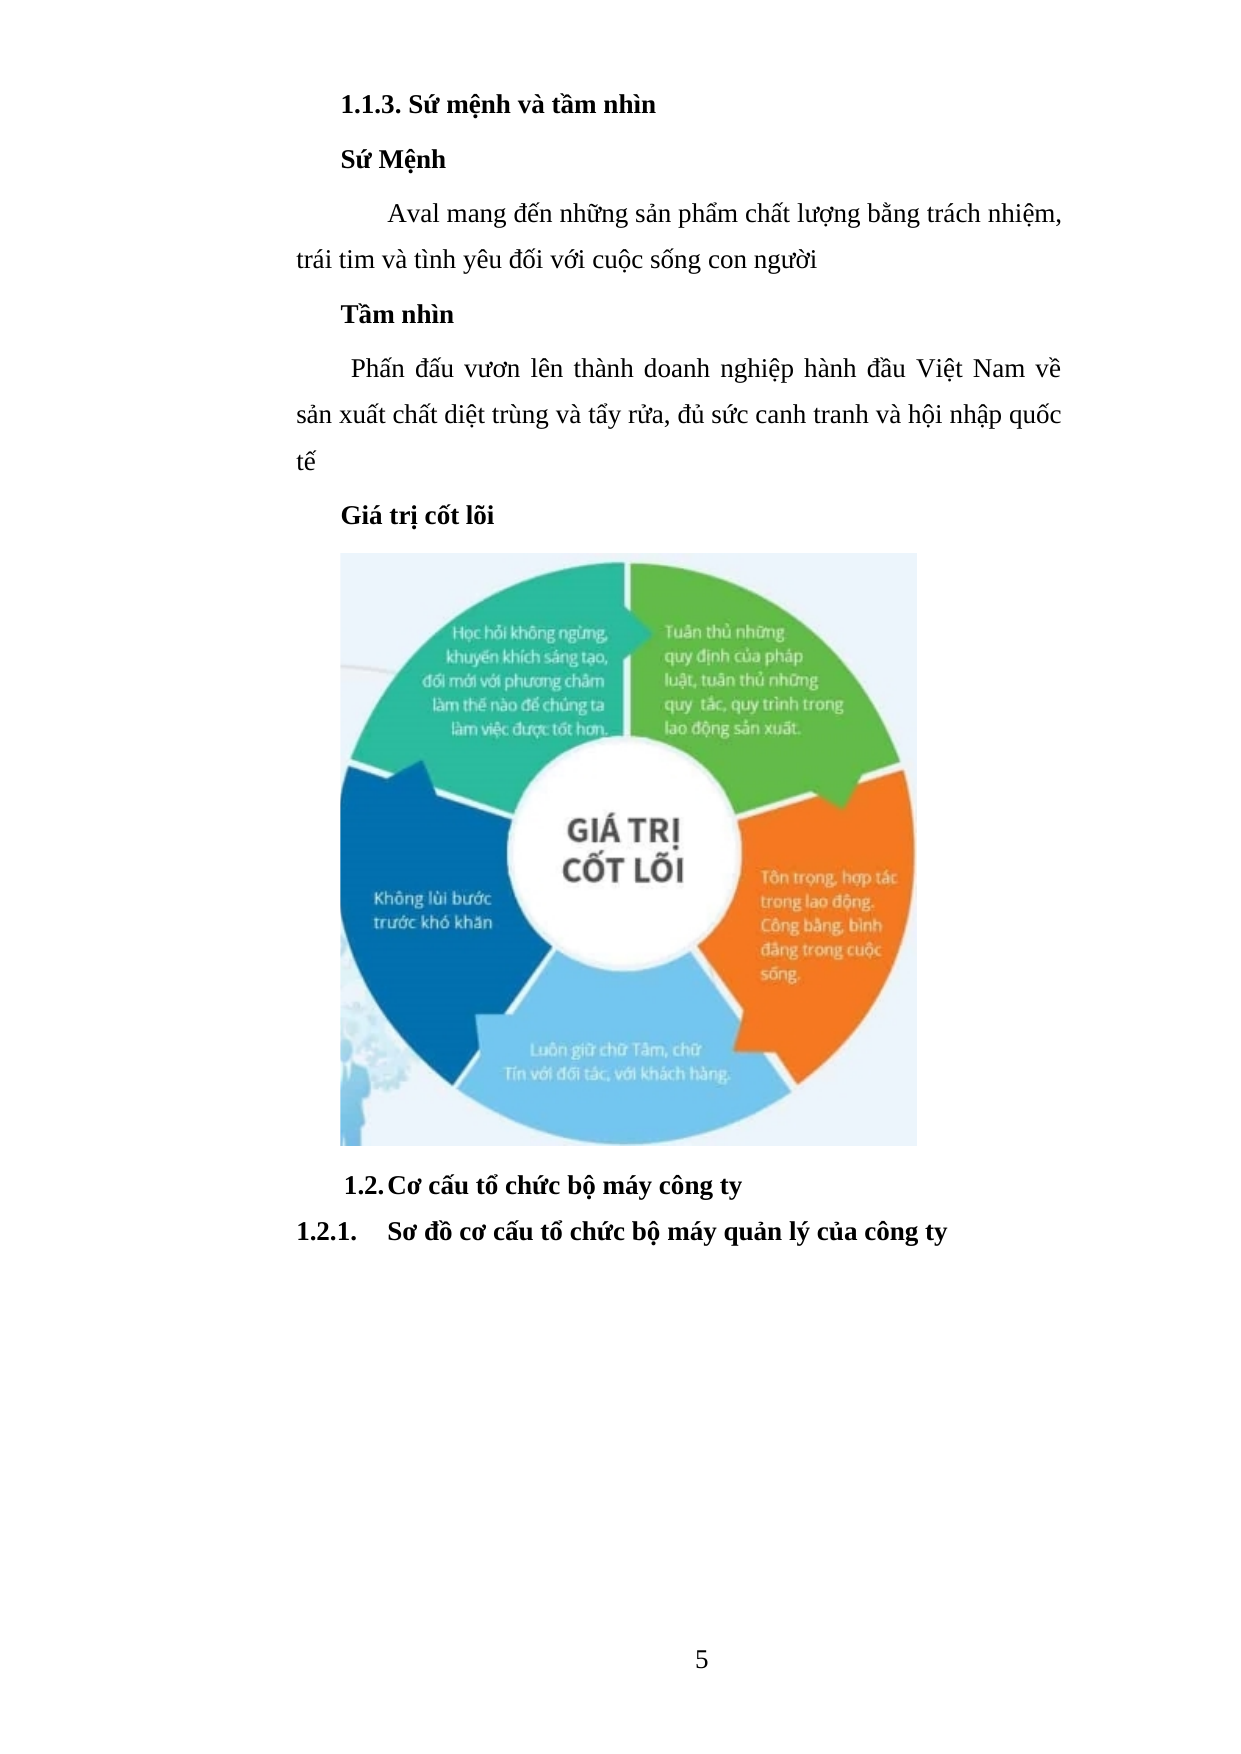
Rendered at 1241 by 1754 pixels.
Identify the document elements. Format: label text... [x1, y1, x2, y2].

text Giá trị cốt lõi [296, 499, 1063, 531]
list Cơ cấu tổ chức bộ máy công ty [320, 1169, 1063, 1200]
text Tầm nhìn [296, 298, 1063, 329]
text Sứ Mệnh [296, 143, 1063, 174]
text Aval mang đến những sản phẩm chất lượng bằng trách nhiệm, trái tim và tình yêu đối với cuộc sống con người [296, 197, 1063, 275]
list Sơ đồ cơ cấu tổ chức bộ máy quản lý của công ty [296, 1216, 1063, 1247]
text 1.1.3. Sứ mệnh và tầm nhìn [296, 88, 1063, 120]
text Phấn đấu vươn lên thành doanh nghiệp hành đầu Việt Nam về sản xuất chất diệt trùng và tẩy rửa, đủ sức canh tranh và hội nhập quốc tế [296, 352, 1063, 476]
